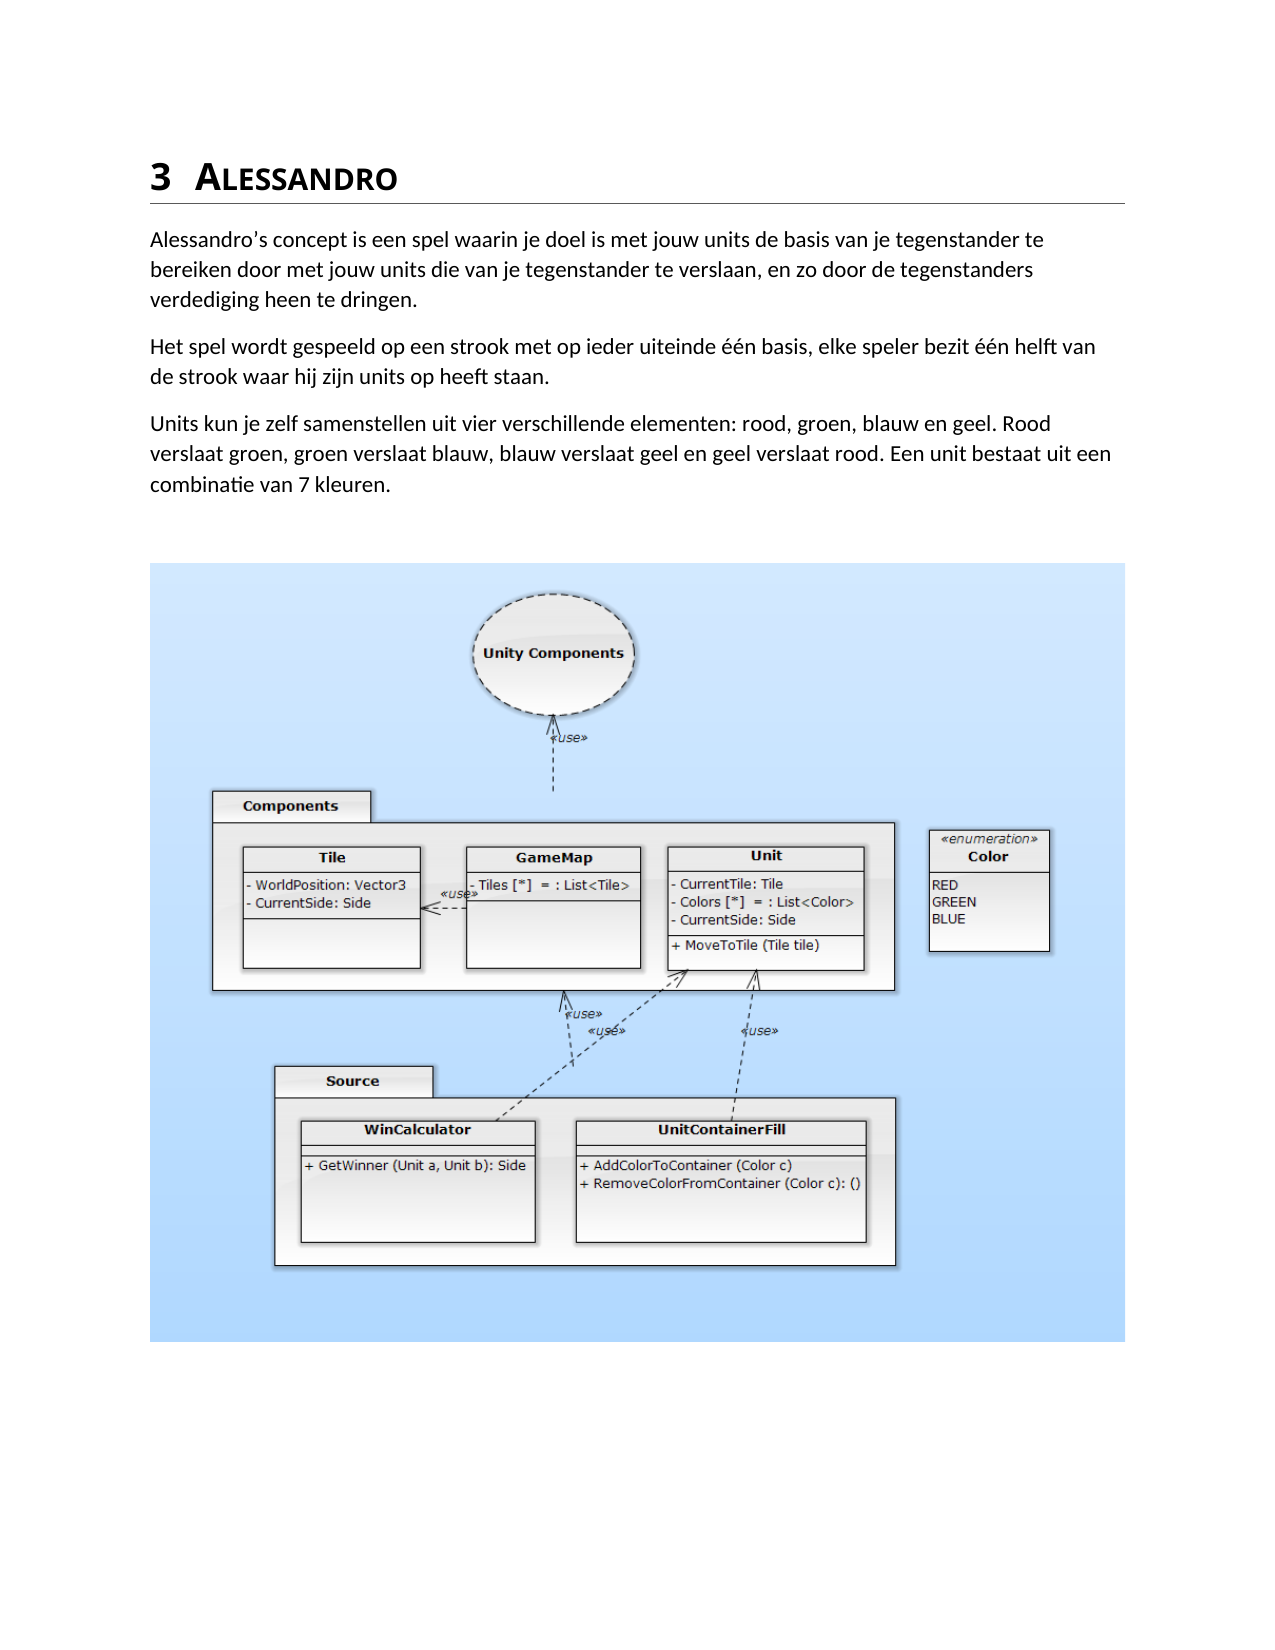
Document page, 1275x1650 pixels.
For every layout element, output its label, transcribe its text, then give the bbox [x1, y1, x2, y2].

text Het spel wordt gespeeld op een strook met op ieder uiteinde één basis, elke speler bezit één helft van de strook waar hij zijn units op heeft staan. [150, 332, 1125, 390]
subtitle Alessandro [150, 150, 1125, 203]
text Alessandro’s concept is een spel waarin je doel is met jouw units de basis van je tegenstander te bereiken door met jouw units die van je tegenstander te verslaan, en zo door de tegenstanders verdediging heen te dringen. [150, 225, 1125, 313]
picture [150, 563, 1125, 1342]
text Units kun je zelf samenstellen uit vier verschillende elementen: rood, groen, blauw en geel. Rood verslaat groen, groen verslaat blauw, blauw verslaat geel en geel verslaat rood. Een unit bestaat uit een combinatie van 7 kleuren. [150, 409, 1125, 498]
